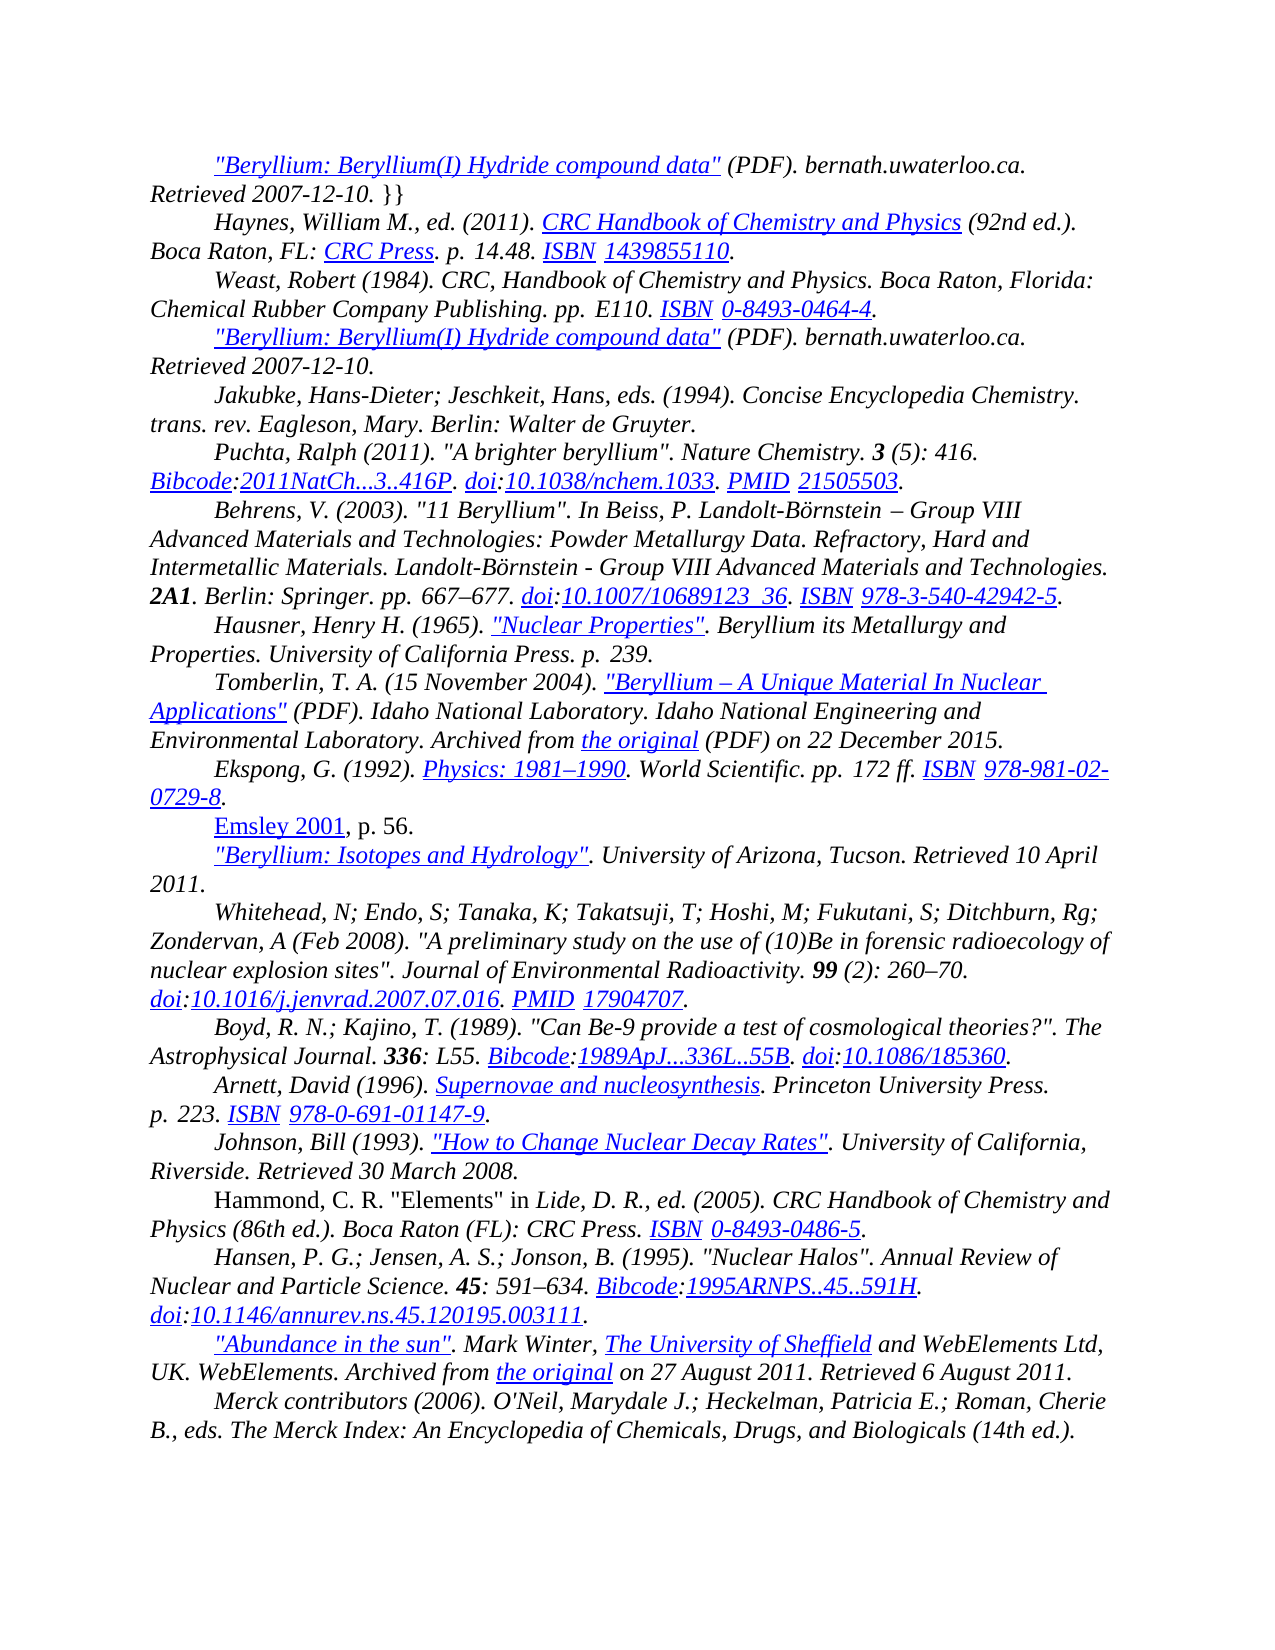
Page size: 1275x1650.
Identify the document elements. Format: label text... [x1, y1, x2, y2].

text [150, 1386, 1125, 1444]
text   Weast, Robert (1984). CRC, Handbook of Chemistry and Physics. Boca Raton, Florida: Chemical Rubber Company Publishing. pp. E110. ISBN 0-8493-0464-4. [150, 265, 1125, 322]
text   Puchta, Ralph (2011). "A brighter beryllium". Nature Chemistry. 3 (5): 416. Bibcode:2011NatCh...3..416P. doi:10.1038/nchem.1033. PMID 21505503. [150, 437, 1125, 495]
text   Ekspong, G. (1992). Physics: 1981–1990. World Scientific. pp. 172 ff. ISBN 978-981-02-0729-8. [150, 754, 1125, 811]
text   Whitehead, N; Endo, S; Tanaka, K; Takatsuji, T; Hoshi, M; Fukutani, S; Ditchburn, Rg; Zondervan, A (Feb 2008). "A preliminary study on the use of (10)Be in forensic radioecology of nuclear explosion sites". Journal of Environmental Radioactivity. 99 (2): 260–70. doi:10.1016/j.jenvrad.2007.07.016. PMID 17904707. [150, 897, 1125, 1012]
text   Johnson, Bill (1993). "How to Change Nuclear Decay Rates". University of California, Riverside. Retrieved 30 March 2008. [150, 1127, 1125, 1185]
text   Boyd, R. N.; Kajino, T. (1989). "Can Be-9 provide a test of cosmological theories?". The Astrophysical Journal. 336: L55. Bibcode:1989ApJ...336L..55B. doi:10.1086/185360. [150, 1012, 1125, 1070]
text   Hausner, Henry H. (1965). "Nuclear Properties". Beryllium its Metallurgy and Properties. University of California Press. p. 239. [150, 610, 1125, 667]
text   "Beryllium: Isotopes and Hydrology". University of Arizona, Tucson. Retrieved 10 April 2011. [150, 840, 1125, 897]
text   Hammond, C. R. "Elements" in Lide, D. R., ed. (2005). CRC Handbook of Chemistry and Physics (86th ed.). Boca Raton (FL): CRC Press. ISBN 0-8493-0486-5. [150, 1185, 1125, 1242]
text   "Beryllium: Beryllium(I) Hydride compound data" (PDF). bernath.uwaterloo.ca. Retrieved 2007-12-10. [150, 322, 1125, 380]
text   Tomberlin, T. A. (15 November 2004). "Beryllium – A Unique Material In Nuclear Applications" (PDF). Idaho National Laboratory. Idaho National Engineering and Environmental Laboratory. Archived from the original (PDF) on 22 December 2015. [150, 667, 1125, 754]
text   Arnett, David (1996). Supernovae and nucleosynthesis. Princeton University Press. p. 223. ISBN 978-0-691-01147-9. [150, 1070, 1125, 1127]
text   "Beryllium: Beryllium(I) Hydride compound data" (PDF). bernath.uwaterloo.ca. Retrieved 2007-12-10. }} [150, 150, 1125, 207]
text   Hansen, P. G.; Jensen, A. S.; Jonson, B. (1995). "Nuclear Halos". Annual Review of Nuclear and Particle Science. 45: 591–634. Bibcode:1995ARNPS..45..591H. doi:10.1146/annurev.ns.45.120195.003111. [150, 1242, 1125, 1329]
text   Emsley 2001, p. 56. [150, 811, 1125, 840]
text   "Abundance in the sun". Mark Winter, The University of Sheffield and WebElements Ltd, UK. WebElements. Archived from the original on 27 August 2011. Retrieved 6 August 2011. [150, 1329, 1125, 1386]
text   Jakubke, Hans-Dieter; Jeschkeit, Hans, eds. (1994). Concise Encyclopedia Chemistry. trans. rev. Eagleson, Mary. Berlin: Walter de Gruyter. [150, 380, 1125, 437]
text   Haynes, William M., ed. (2011). CRC Handbook of Chemistry and Physics (92nd ed.). Boca Raton, FL: CRC Press. p. 14.48. ISBN 1439855110. [150, 207, 1125, 265]
text   Behrens, V. (2003). "11 Beryllium". In Beiss, P. Landolt-Börnstein – Group VIII Advanced Materials and Technologies: Powder Metallurgy Data. Refractory, Hard and Intermetallic Materials. Landolt-Börnstein - Group VIII Advanced Materials and Technologies. 2A1. Berlin: Springer. pp. 667–677. doi:10.1007/10689123_36. ISBN 978-3-540-42942-5. [150, 495, 1125, 610]
